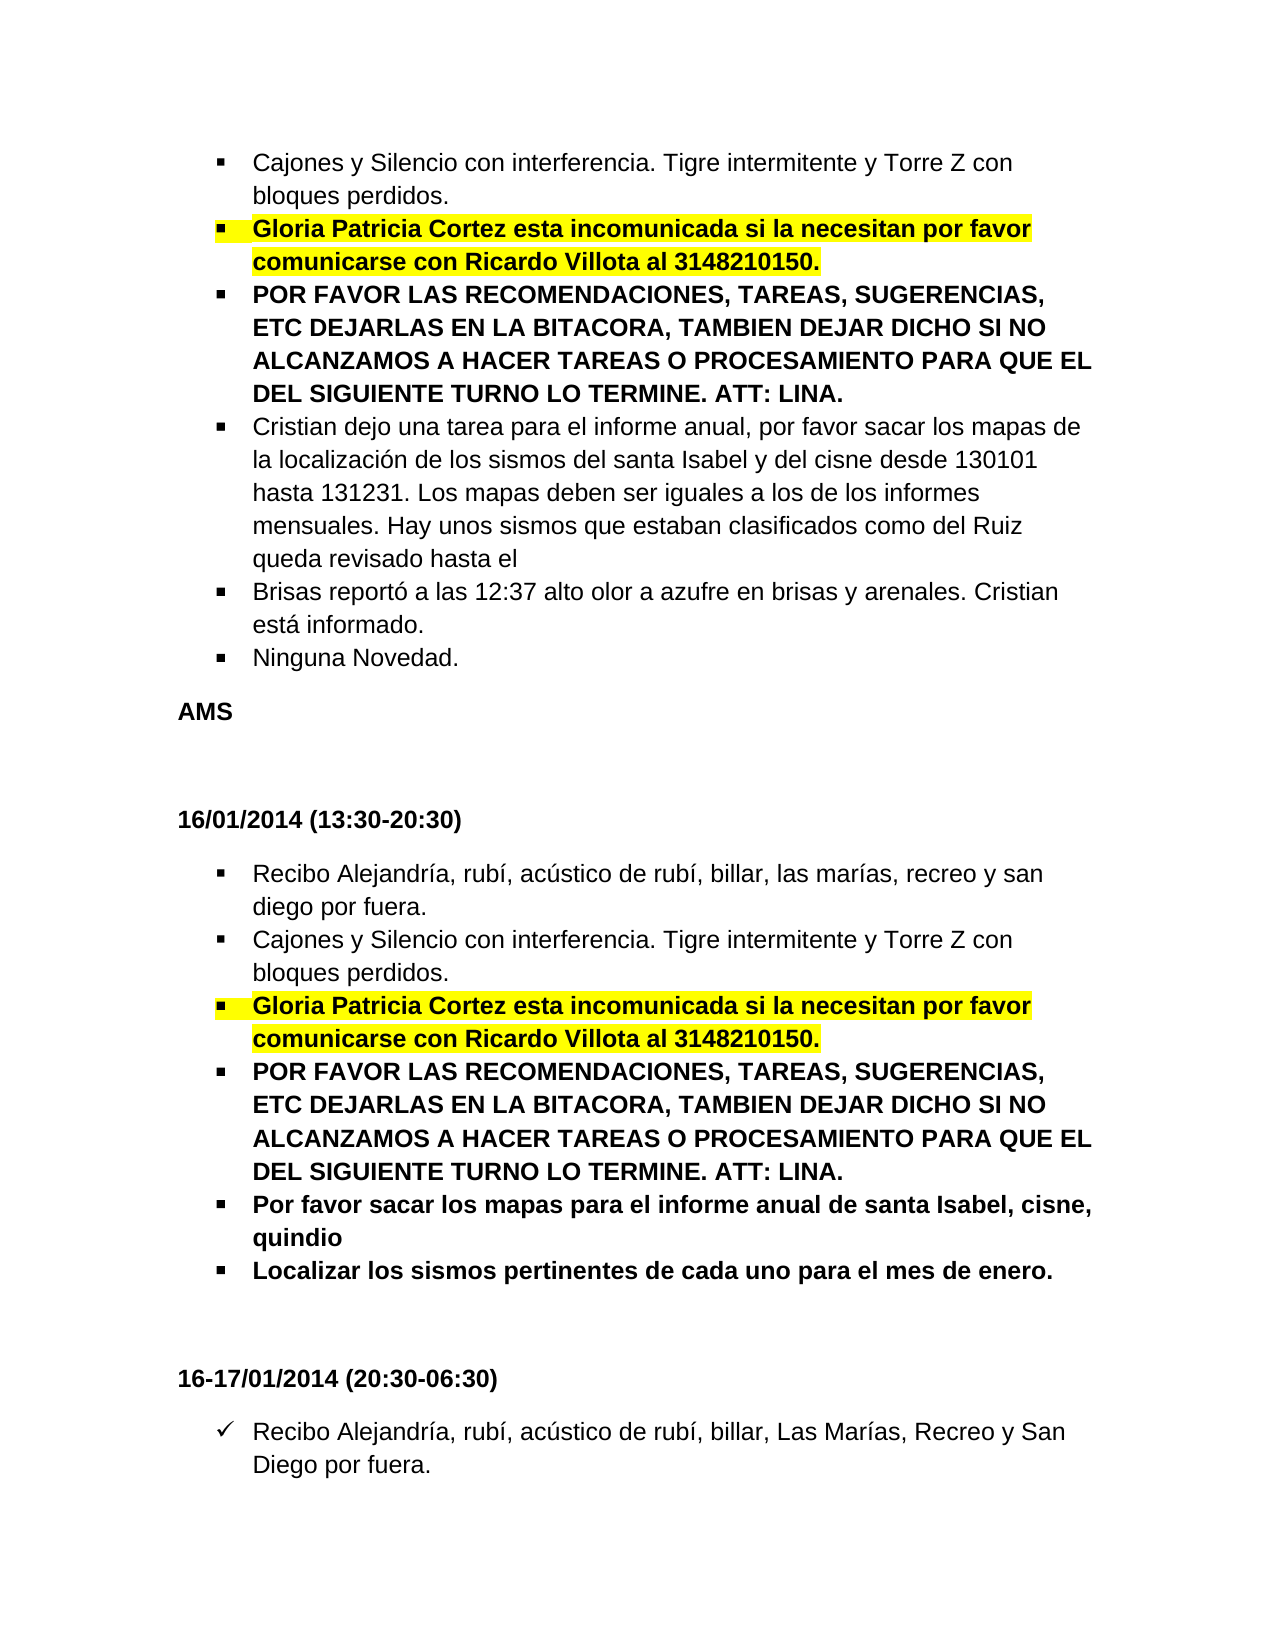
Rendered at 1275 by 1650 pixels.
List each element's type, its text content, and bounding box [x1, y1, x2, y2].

list Gloria Patricia Cortez esta incomunicada si la necesitan por favor comunicarse con Ricardo Villota al 3148210150. [215, 214, 1098, 276]
list POR FAVOR LAS RECOMENDACIONES, TAREAS, SUGERENCIAS, ETC DEJARLAS EN LA BITACORA, TAMBIEN DEJAR DICHO SI NO ALCANZAMOS A HACER TAREAS O PROCESAMIENTO PARA QUE EL DEL SIGUIENTE TURNO LO TERMINE. ATT: LINA. [215, 280, 1098, 408]
list Localizar los sismos pertinentes de cada uno para el mes de enero. [215, 1256, 1098, 1284]
list Cajones y Silencio con interferencia. Tigre intermitente y Torre Z con bloques perdidos. [215, 925, 1098, 987]
list Ninguna Novedad. [215, 643, 1098, 672]
list Gloria Patricia Cortez esta incomunicada si la necesitan por favor comunicarse con Ricardo Villota al 3148210150. [215, 991, 1098, 1053]
text 16-17/01/2014 (20:30-06:30) [177, 1363, 1098, 1392]
list POR FAVOR LAS RECOMENDACIONES, TAREAS, SUGERENCIAS, ETC DEJARLAS EN LA BITACORA, TAMBIEN DEJAR DICHO SI NO ALCANZAMOS A HACER TAREAS O PROCESAMIENTO PARA QUE EL DEL SIGUIENTE TURNO LO TERMINE. ATT: LINA. [215, 1057, 1098, 1185]
list Brisas reportó a las 12:37 alto olor a azufre en brisas y arenales. Cristian está informado. [215, 577, 1098, 639]
list Cajones y Silencio con interferencia. Tigre intermitente y Torre Z con bloques perdidos. [215, 148, 1098, 209]
text AMS [177, 697, 1098, 726]
text 16/01/2014 (13:30-20:30) [177, 805, 1098, 834]
list Por favor sacar los mapas para el informe anual de santa Isabel, cisne, quindio [215, 1189, 1098, 1251]
list Cristian dejo una tarea para el informe anual, por favor sacar los mapas de la localización de los sismos del santa Isabel y del cisne desde 130101 hasta 131231. Los mapas deben ser iguales a los de los informes mensuales. Hay unos sismos que estaban clasificados como del Ruiz queda revisado hasta el [215, 412, 1098, 573]
list Recibo Alejandría, rubí, acústico de rubí, billar, Las Marías, Recreo y San Diego por fuera. [215, 1417, 1098, 1479]
list Recibo Alejandría, rubí, acústico de rubí, billar, las marías, recreo y san diego por fuera. [215, 859, 1098, 921]
